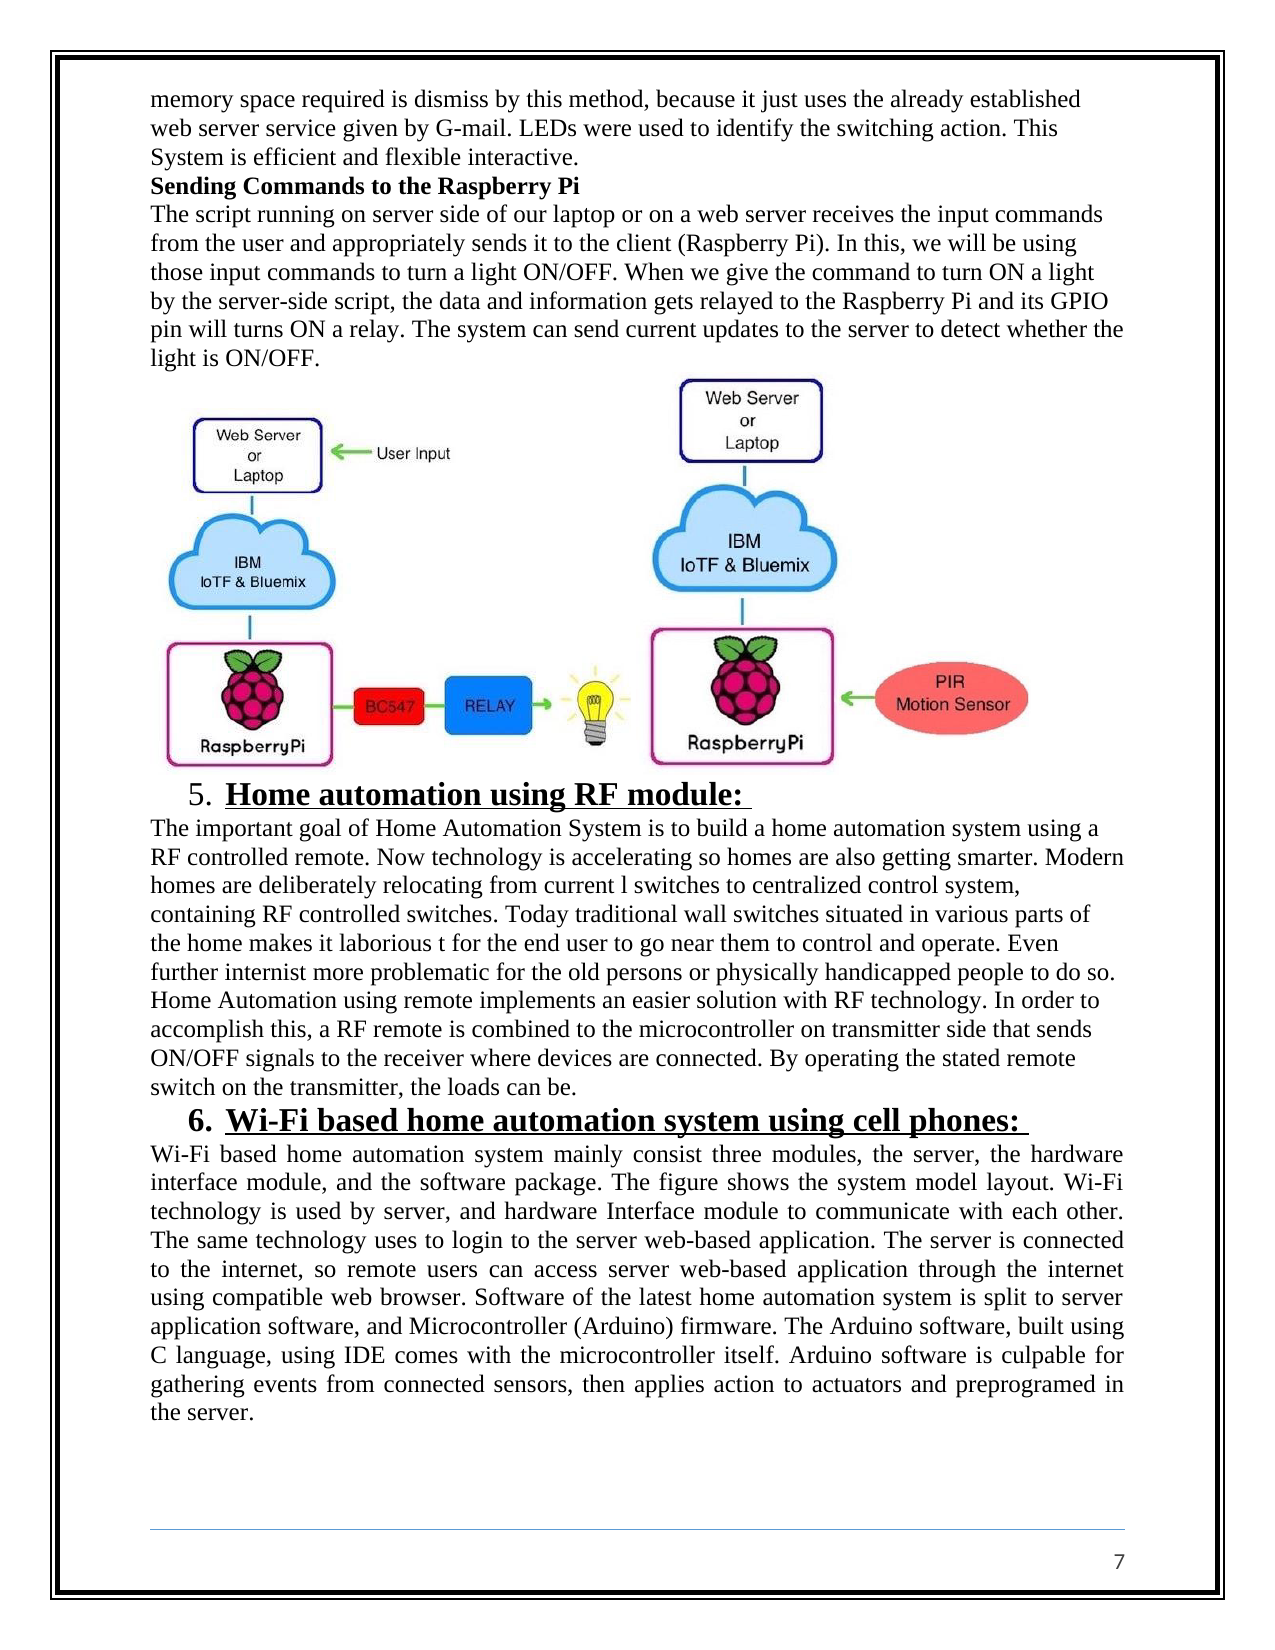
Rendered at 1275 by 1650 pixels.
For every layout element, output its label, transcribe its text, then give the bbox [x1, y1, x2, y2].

list Home automation using RF module: [188, 774, 1125, 813]
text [150, 84, 1125, 171]
list Wi-Fi based home automation system using cell phones: [188, 1100, 1125, 1139]
text Sending Commands to the Raspberry Pi [150, 171, 1125, 199]
text The important goal of Home Automation System is to build a home automation system using a RF controlled remote. Now technology is accelerating so homes are also getting smarter. Modern homes are deliberately relocating from current l switches to centralized control system, containing RF controlled switches. Today traditional wall switches situated in various parts of the home makes it laborious t for the end user to go near them to control and operate. Even further internist more problematic for the old persons or physically handicapped people to do so. Home Automation using remote implements an easier solution with RF technology. In order to accomplish this, a RF remote is combined to the microcontroller on transmitter side that sends ON/OFF signals to the receiver where devices are connected. By operating the stated remote switch on the transmitter, the loads can be. [150, 813, 1125, 1100]
text The script running on server side of our laptop or on a web server receives the input commands from the user and appropriately sends it to the client (Raspberry Pi). In this, we will be using those input commands to turn a light ON/OFF. When we give the command to turn ON a light by the server-side script, the data and information gets relayed to the Raspberry Pi and its GPIO pin will turns ON a relay. The system can send current updates to the server to detect whether the light is ON/OFF. [150, 199, 1125, 372]
text Wi-Fi based home automation system mainly consist three modules, the server, the hardware interface module, and the software package. The figure shows the system model layout. Wi-Fi technology is used by server, and hardware Interface module to communicate with each other. The same technology uses to login to the server web-based application. The server is connected to the internet, so remote users can access server web-based application through the internet using compatible web browser. Software of the latest home automation system is split to server application software, and Microcontroller (Arduino) firmware. The Arduino software, built using C language, using IDE comes with the microcontroller itself. Arduino software is culpable for gathering events from connected sensors, then applies action to actuators and preprogramed in the server. [150, 1139, 1125, 1426]
